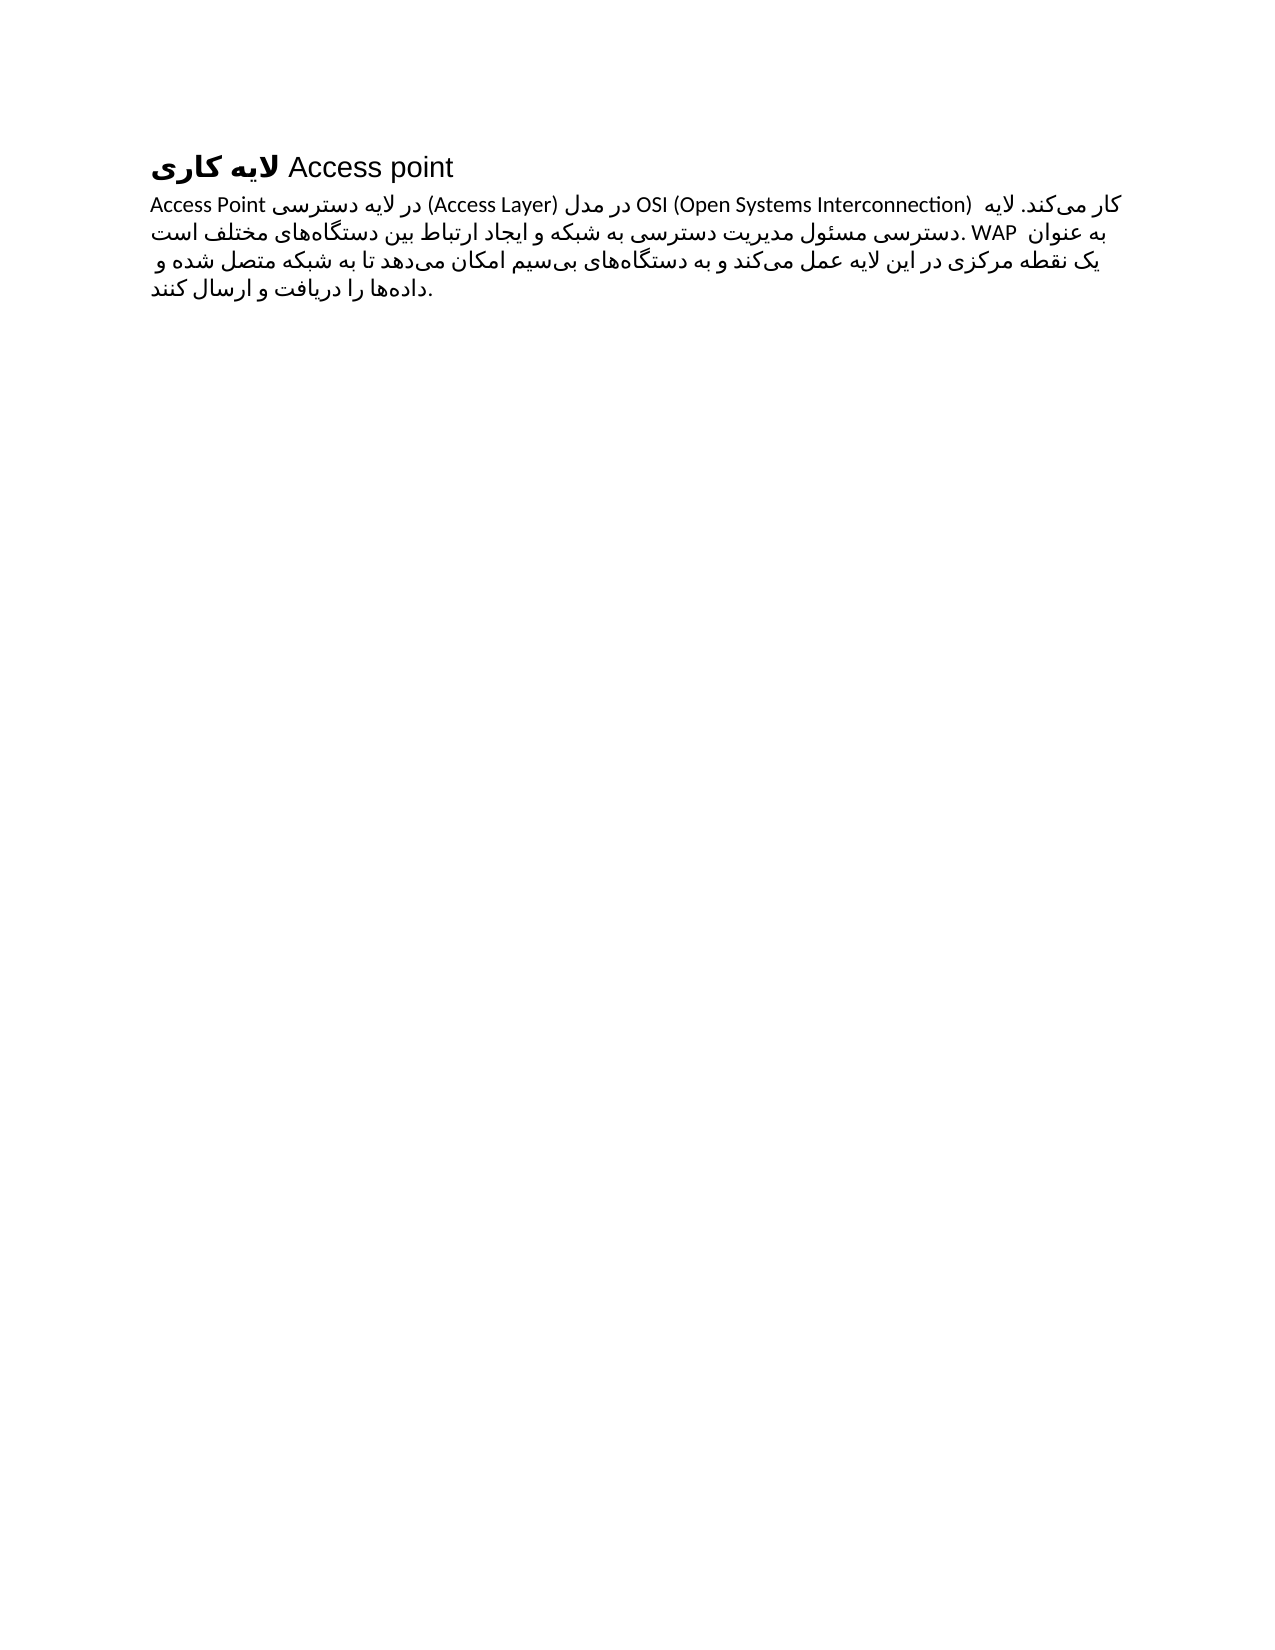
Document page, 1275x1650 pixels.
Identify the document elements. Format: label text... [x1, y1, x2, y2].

text Access Point در لایه دسترسی (Access Layer) در مدل OSI (Open Systems Interconnection) کار می‌کند. لایه دسترسی مسئول مدیریت دسترسی به شبکه و ایجاد ارتباط بین دستگاه‌های مختلف است. WAP به عنوان یک نقطه مرکزی در این لایه عمل می‌کند و به دستگاه‌های بی‌سیم امکان می‌دهد تا به شبکه متصل شده و داده‌ها را دریافت و ارسال کنند. [150, 190, 1125, 302]
subtitle لایه کاری Access point [150, 150, 1125, 183]
